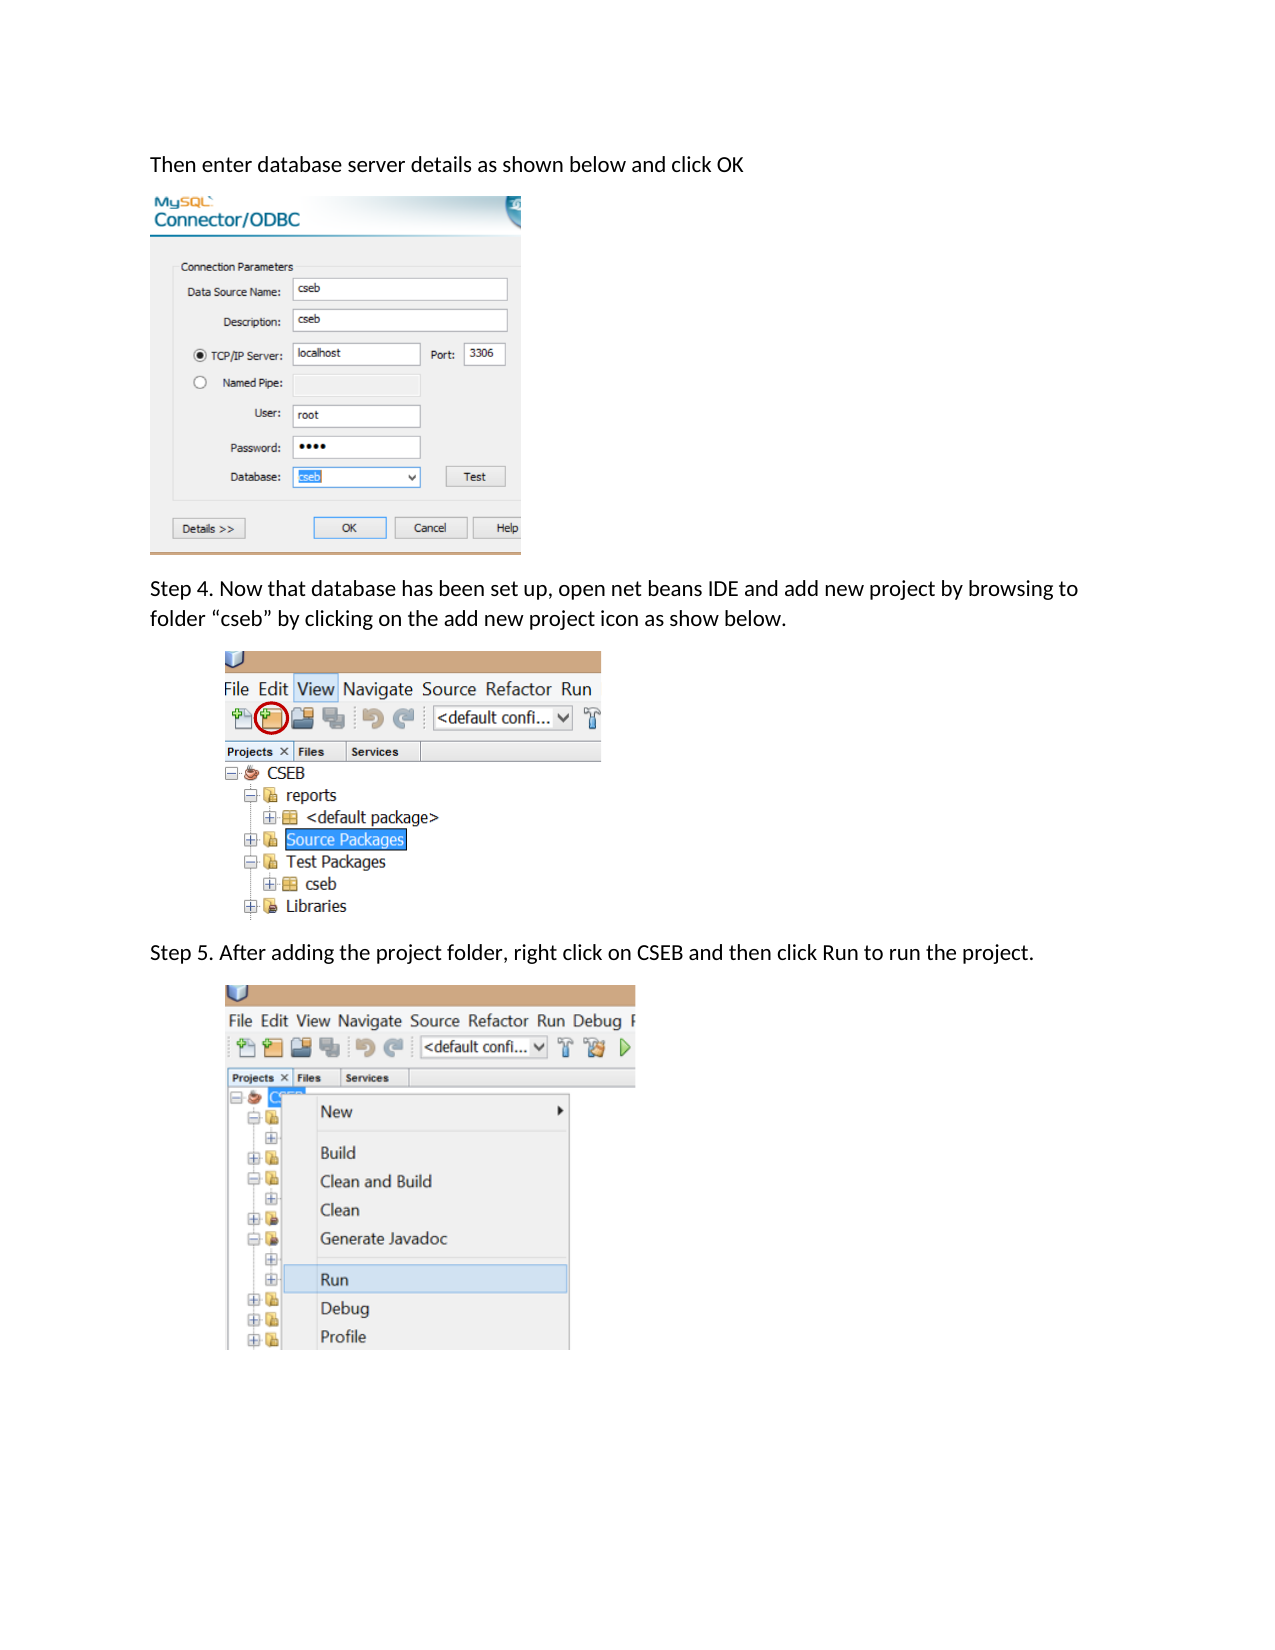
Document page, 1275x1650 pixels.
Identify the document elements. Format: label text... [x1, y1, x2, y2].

text Then enter database server details as shown below and click OK [150, 150, 1125, 178]
picture [225, 985, 636, 1350]
picture [150, 196, 521, 555]
text Step 5. After adding the project folder, right click on CSEB and then click Run to run the project. [150, 938, 1125, 967]
text Step 4. Now that database has been set up, open net beans IDE and add new project by browsing to folder “cseb” by clicking on the add new project icon as show below. [150, 574, 1125, 632]
picture [225, 651, 602, 920]
